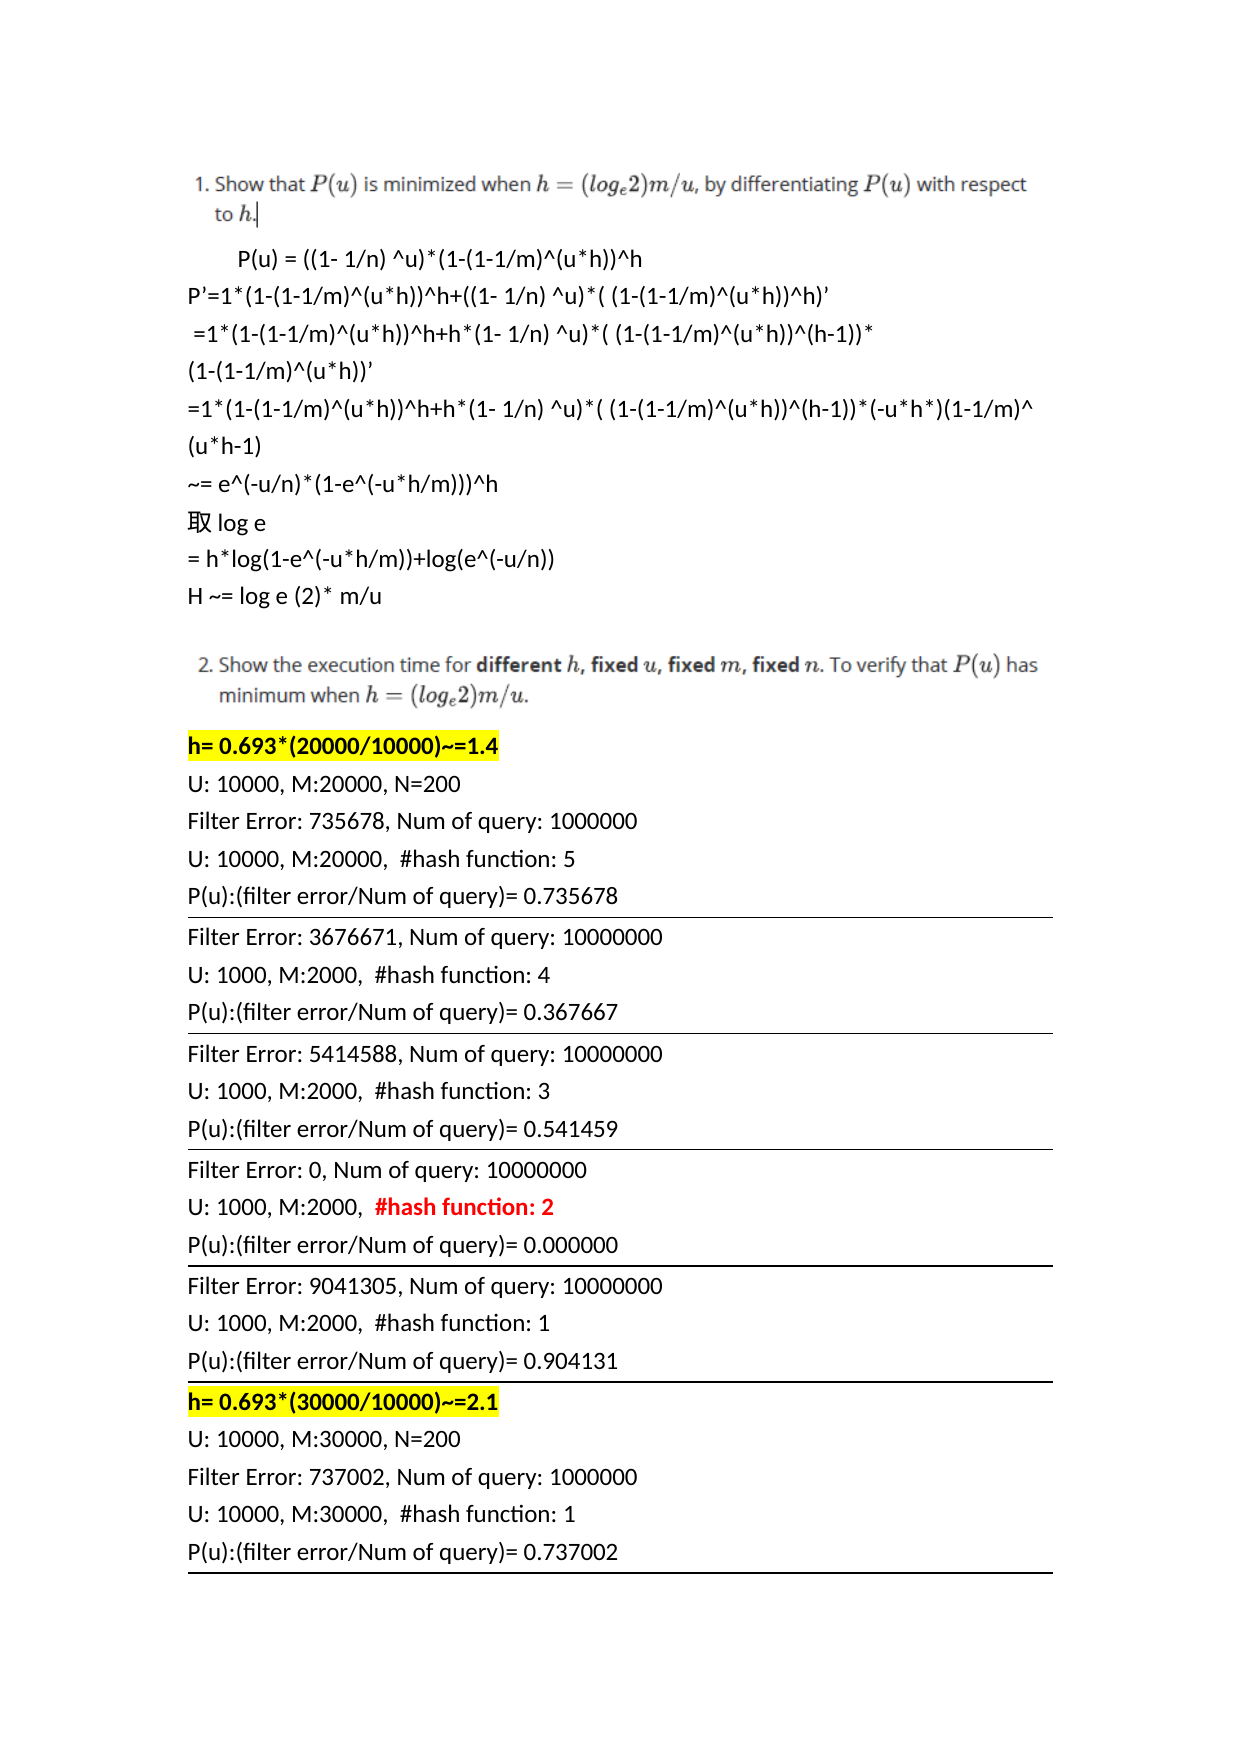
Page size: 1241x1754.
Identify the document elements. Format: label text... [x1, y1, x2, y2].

text U: 10000, M:20000, N=200 [187, 764, 1053, 802]
text P(u):(filter error/Num of query)= 0.737002 [187, 1533, 1053, 1574]
text ~= e^(-u/n)*(1-e^(-u*h/m)))^h [187, 464, 1053, 502]
text Filter Error: 9041305, Num of query: 10000000 [187, 1267, 1053, 1304]
text h= 0.693*(30000/10000)~=2.1 [187, 1383, 1053, 1420]
text H ~= log e (2)* m/u [187, 577, 1053, 614]
text P(u):(filter error/Num of query)= 0.367667 [187, 993, 1053, 1034]
text U: 10000, M:20000, #hash function: 5 [187, 839, 1053, 877]
text Filter Error: 5414588, Num of query: 10000000 [187, 1034, 1053, 1072]
picture [187, 164, 1053, 229]
text U: 1000, M:2000, #hash function: 1 [187, 1304, 1053, 1342]
text P(u) = ((1- 1/n) ^u)*(1-(1-1/m)^(u*h))^h [187, 239, 1053, 277]
text U: 1000, M:2000, #hash function: 2 [187, 1188, 1053, 1225]
text Filter Error: 0, Num of query: 10000000 [187, 1150, 1053, 1188]
text P(u):(filter error/Num of query)= 0.541459 [187, 1109, 1053, 1150]
text U: 10000, M:30000, #hash function: 1 [187, 1495, 1053, 1533]
text P(u):(filter error/Num of query)= 0.904131 [187, 1342, 1053, 1383]
text Filter Error: 3676671, Num of query: 10000000 [187, 918, 1053, 956]
text P(u):(filter error/Num of query)= 0.735678 [187, 877, 1053, 918]
text 取log e [187, 502, 1053, 539]
text Filter Error: 737002, Num of query: 1000000 [187, 1458, 1053, 1495]
text Filter Error: 735678, Num of query: 1000000 [187, 802, 1053, 839]
text U: 10000, M:30000, N=200 [187, 1420, 1053, 1458]
text P’=1*(1-(1-1/m)^(u*h))^h+((1- 1/n) ^u)*( (1-(1-1/m)^(u*h))^h)’ [187, 277, 1053, 314]
text h= 0.693*(20000/10000)~=1.4 [187, 727, 1053, 764]
text U: 1000, M:2000, #hash function: 3 [187, 1072, 1053, 1109]
text =1*(1-(1-1/m)^(u*h))^h+h*(1- 1/n) ^u)*( (1-(1-1/m)^(u*h))^(h-1))* (1-(1-1/m)^(u*h))’ [187, 314, 1053, 389]
text =1*(1-(1-1/m)^(u*h))^h+h*(1- 1/n) ^u)*( (1-(1-1/m)^(u*h))^(h-1))*(-u*h*)(1-1/m)^ (u*h-1) [187, 389, 1053, 464]
text = h*log(1-e^(-u*h/m))+log(e^(-u/n)) [187, 539, 1053, 577]
picture [187, 652, 1053, 717]
text U: 1000, M:2000, #hash function: 4 [187, 956, 1053, 993]
text P(u):(filter error/Num of query)= 0.000000 [187, 1225, 1053, 1267]
